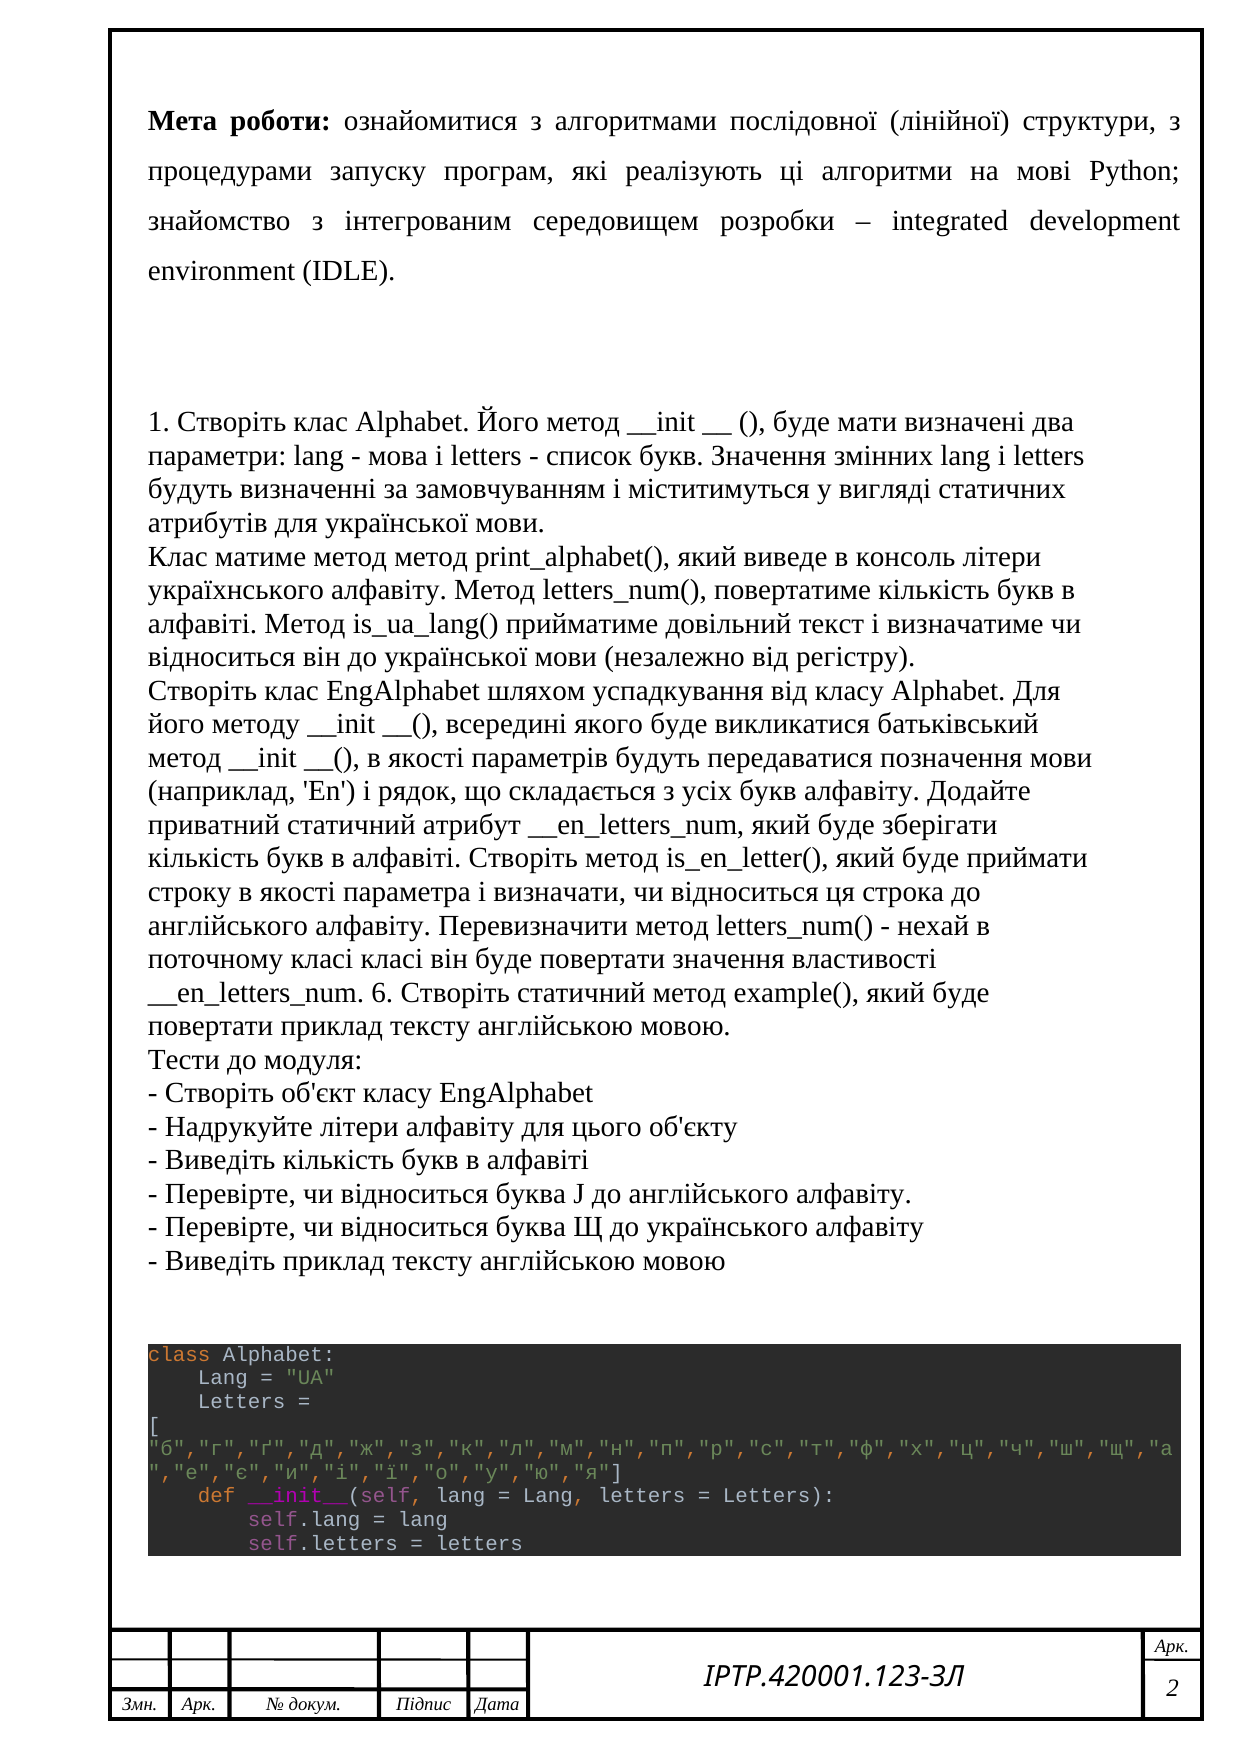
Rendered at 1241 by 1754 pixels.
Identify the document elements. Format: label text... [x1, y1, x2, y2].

text його методу __init __(), всередині якого буде викликатися батьківський [148, 706, 1181, 740]
text - Створіть об'єкт класу EngAlphabet [148, 1075, 1181, 1109]
text - Виведіть кількість букв в алфавіті [148, 1142, 1181, 1176]
text Створіть клас EngAlphabet шляхом успадкування від класу Alphabet. Для [148, 673, 1181, 706]
text будуть визначенні за замовчуванням і міститимуться у вигляді статичних [148, 472, 1181, 505]
text - Перевірте, чи відноситься буква J до англійського алфавіту. [148, 1176, 1181, 1209]
text __en_letters_num. 6. Створіть статичний метод example(), який буде [148, 975, 1181, 1008]
text 1. Створіть клас Alphabet. Його метод __init __ (), буде мати визначені два [148, 404, 1181, 438]
text приватний статичний атрибут __en_letters_num, який буде зберігати [148, 807, 1181, 841]
text Мета роботи: ознайомитися з алгоритмами послідовної (лінійної) структури, з процедурами запуску програм, які реалізують ці алгоритми на мові Python; знайомство з інтегрованим середовищем розробки – integrated development environment (IDLE). [148, 103, 1181, 287]
text атрибутів для української мови. [148, 505, 1181, 539]
text повертати приклад тексту англійською мовою. [148, 1008, 1181, 1042]
text україхнського алфавіту. Метод letters_num(), повертатиме кількість букв в [148, 572, 1181, 606]
text - Надрукуйте літери алфавіту для цього об'єкту [148, 1109, 1181, 1142]
text відноситься він до української мови (незалежно від регістру). [148, 639, 1181, 673]
text Тести до модуля: [148, 1042, 1181, 1075]
text параметри: lang - мова і letters - список букв. Значення змінних lang і letters [148, 438, 1181, 472]
text кількість букв в алфавіті. Створіть метод is_en_letter(), який буде приймати [148, 841, 1181, 874]
text - Перевірте, чи відноситься буква Щ до українського алфавіту [148, 1209, 1181, 1243]
text (наприклад, 'En') і рядок, що складається з усіх букв алфавіту. Додайте [148, 773, 1181, 807]
text строку в якості параметра і визначати, чи відноситься ця строка до [148, 874, 1181, 908]
text - Виведіть приклад тексту англійською мовою [148, 1243, 1181, 1277]
text поточному класі класі він буде повертати значення властивості [148, 941, 1181, 975]
text Клас матиме метод метод print_alphabet(), який виведе в консоль літери [148, 539, 1181, 572]
text алфавіті. Метод is_ua_lang() прийматиме довільний текст і визначатиме чи [148, 606, 1181, 639]
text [148, 1344, 1181, 1556]
text англійського алфавіту. Перевизначити метод letters_num() - нехай в [148, 908, 1181, 941]
text метод __init __(), в якості параметрів будуть передаватися позначення мови [148, 740, 1181, 773]
